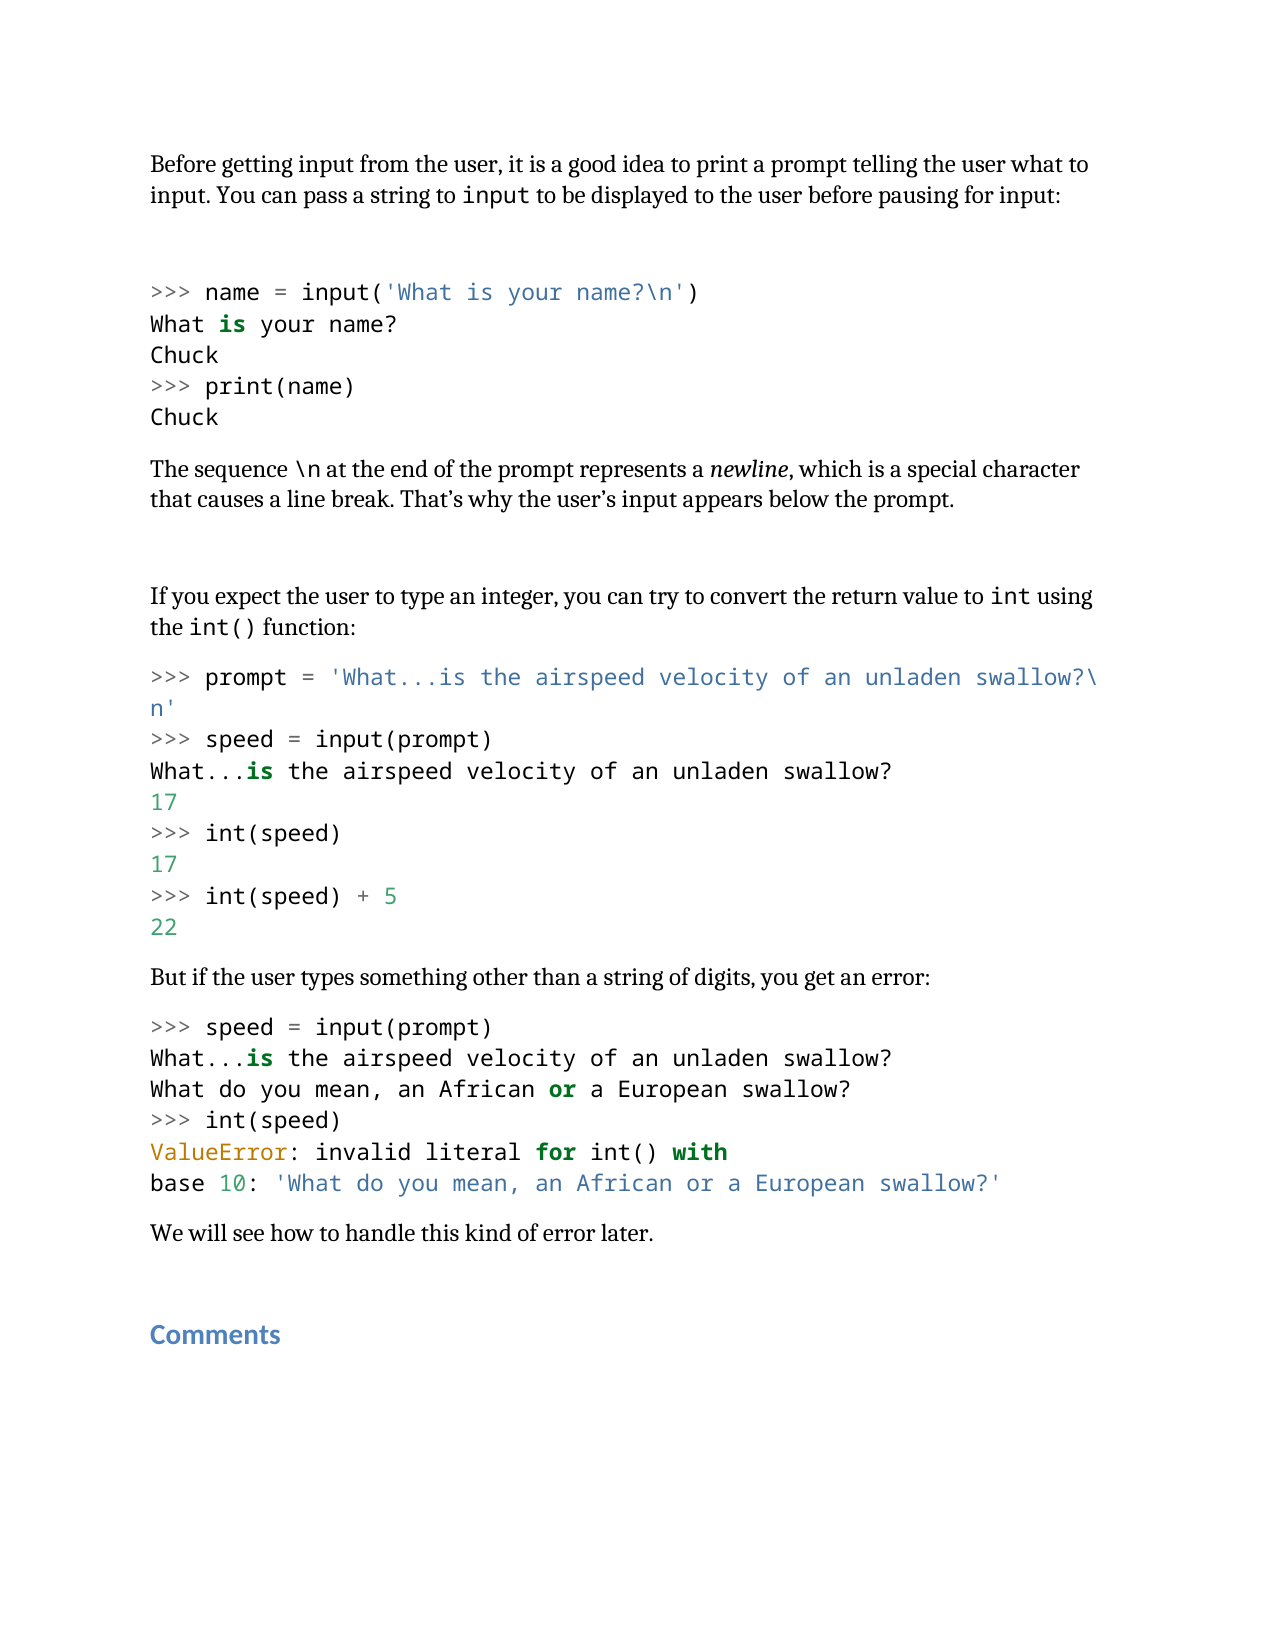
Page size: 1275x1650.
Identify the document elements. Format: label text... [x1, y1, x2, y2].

text But if the user types something other than a string of digits, you get an error: [150, 963, 1125, 992]
subtitle Comments [150, 1316, 1125, 1351]
text We will see how to handle this kind of error later. [150, 1219, 1125, 1247]
text >>> name = input('What is your name?\n') What is your name? Chuck >>> print(name) Chuck [150, 276, 1125, 432]
text If you expect the user to type an integer, you can try to convert the return value to int using the int() function: [150, 579, 1125, 642]
text >>> speed = input(prompt) What...is the airspeed velocity of an unladen swallow? What do you mean, an African or a European swallow? >>> int(speed) ValueError: invalid literal for int() with base 10: 'What do you mean, an African or a European swallow?' [150, 1010, 1125, 1198]
text >>> prompt = 'What...is the airspeed velocity of an unladen swallow?\n' >>> speed = input(prompt) What...is the airspeed velocity of an unladen swallow? 17 >>> int(speed) 17 >>> int(speed) + 5 22 [150, 661, 1125, 942]
text The sequence \n at the end of the prompt represents a newline, which is a special character that causes a line break. That’s why the user’s input appears below the prompt. [150, 453, 1125, 513]
text Before getting input from the user, it is a good idea to print a prompt telling the user what to input. You can pass a string to input to be displayed to the user before pausing for input: [150, 150, 1125, 210]
